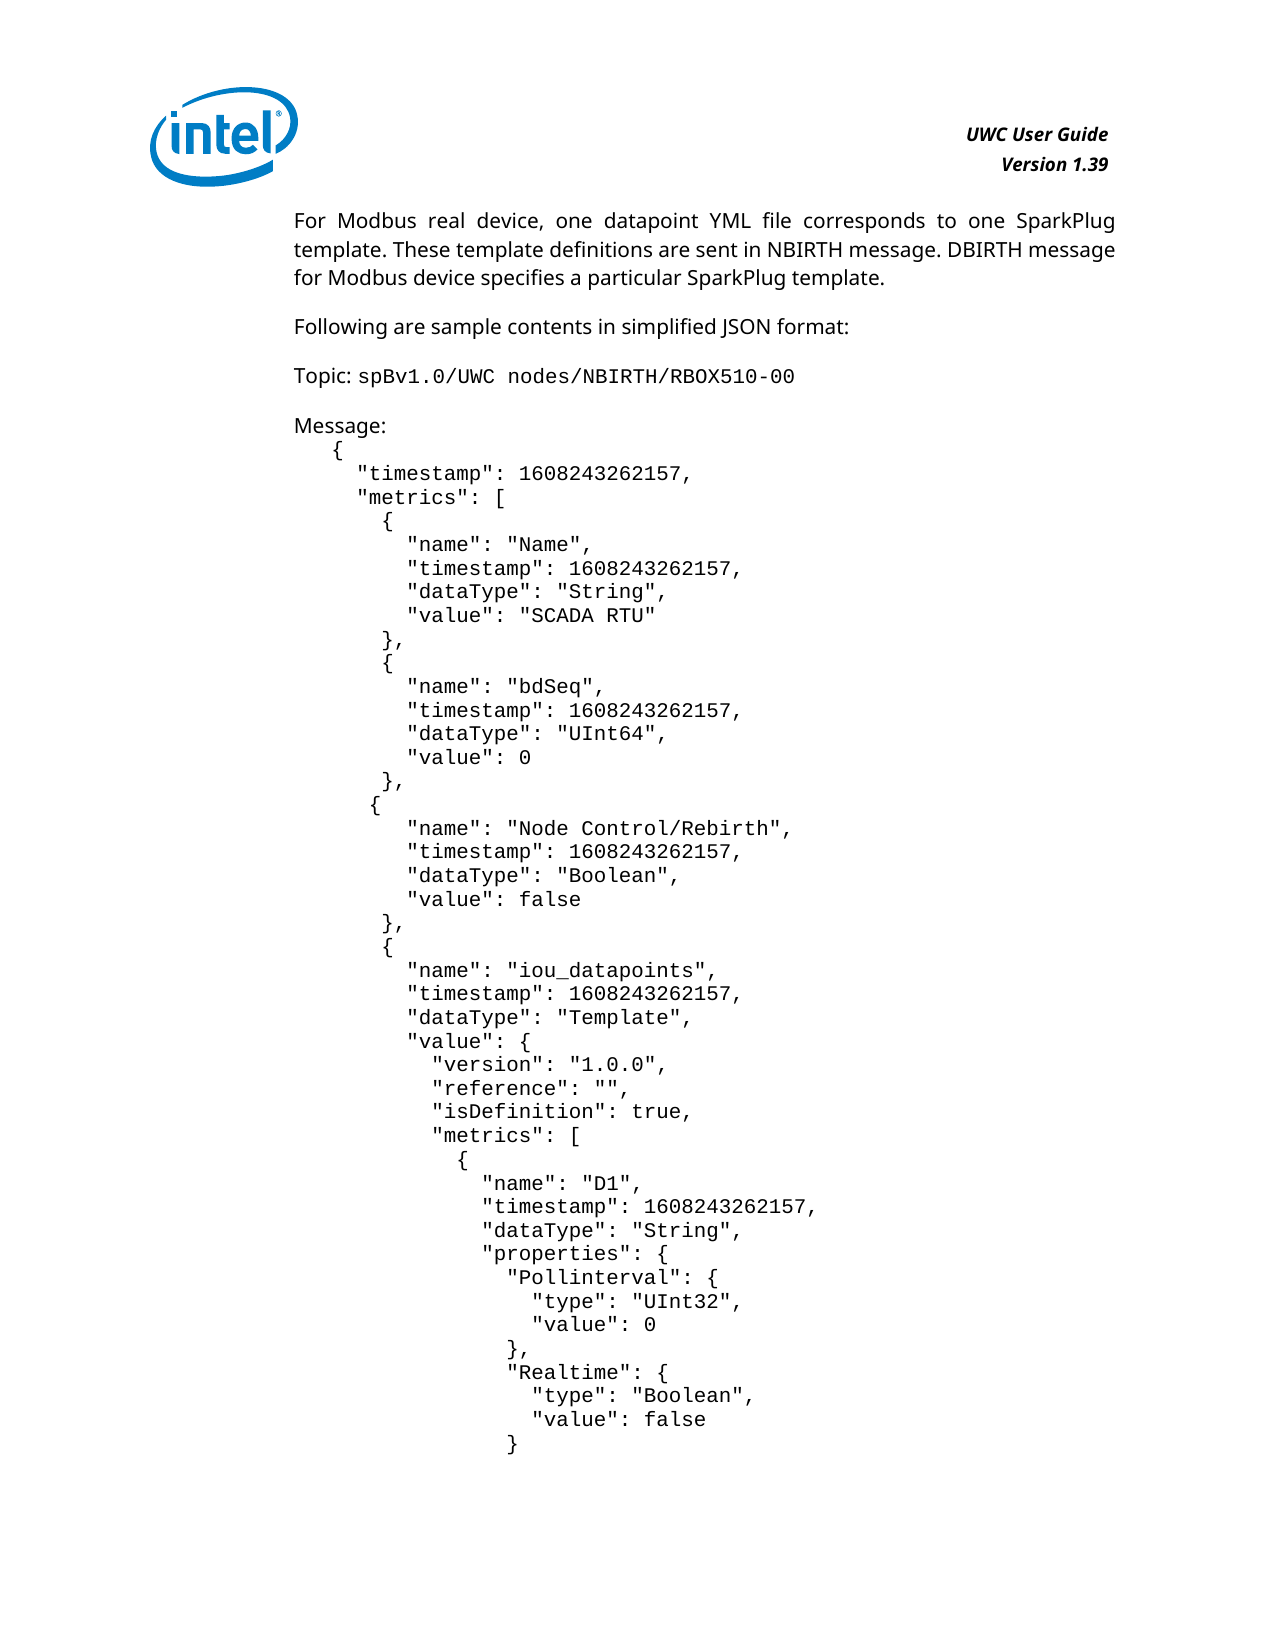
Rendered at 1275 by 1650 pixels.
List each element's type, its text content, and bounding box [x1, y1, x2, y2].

text "timestamp": 1608243262157, [331, 558, 1117, 581]
text "dataType": "UInt64", [331, 723, 1117, 747]
text "value": { [331, 1031, 1117, 1054]
text Message: [294, 411, 1117, 439]
text "dataType": "Template", [331, 1007, 1117, 1031]
text "name": "Node Control/Rebirth", [331, 818, 1117, 841]
text }, [331, 771, 1117, 794]
text "dataType": "String", [331, 1220, 1117, 1243]
text "Realtime": { [331, 1362, 1117, 1385]
text "timestamp": 1608243262157, [331, 463, 1117, 487]
text "name": "Name", [331, 534, 1117, 558]
text "metrics": [ [331, 487, 1117, 510]
text "value": 0 [331, 1314, 1117, 1338]
text }, [331, 1338, 1117, 1362]
text { [331, 510, 1117, 534]
text "metrics": [ [331, 1125, 1117, 1149]
text "name": "iou_datapoints", [331, 960, 1117, 983]
text "isDefinition": true, [331, 1102, 1117, 1125]
text "reference": "", [331, 1078, 1117, 1102]
text }, [331, 629, 1117, 652]
text "dataType": "String", [331, 581, 1117, 605]
text "version": "1.0.0", [331, 1054, 1117, 1078]
text { [331, 936, 1117, 960]
text { [331, 652, 1117, 676]
text Topic: spBv1.0/UWC nodes/NBIRTH/RBOX510-00 [294, 362, 1117, 390]
text Following are sample contents in simplified JSON format: [294, 312, 1117, 341]
text "dataType": "Boolean", [331, 865, 1117, 889]
text For Modbus real device, one datapoint YML file corresponds to one SparkPlug template. These template definitions are sent in NBIRTH message. DBIRTH message for Modbus device specifies a particular SparkPlug template. [294, 206, 1117, 292]
text "timestamp": 1608243262157, [331, 1196, 1117, 1220]
text { [331, 1149, 1117, 1172]
text { [331, 794, 1117, 818]
text "timestamp": 1608243262157, [331, 699, 1117, 723]
text }, [331, 912, 1117, 936]
text "value": false [331, 1409, 1117, 1433]
text "type": "Boolean", [331, 1385, 1117, 1409]
text "timestamp": 1608243262157, [331, 841, 1117, 865]
text "value": "SCADA RTU" [331, 605, 1117, 629]
text "type": "UInt32", [331, 1291, 1117, 1314]
text "value": 0 [331, 747, 1117, 771]
text } [331, 1433, 1117, 1456]
text "name": "bdSeq", [331, 676, 1117, 699]
text "Pollinterval": { [331, 1267, 1117, 1291]
text "name": "D1", [331, 1172, 1117, 1196]
text "value": false [331, 889, 1117, 912]
text "timestamp": 1608243262157, [331, 983, 1117, 1007]
text "properties": { [331, 1243, 1117, 1267]
text { [331, 439, 1117, 463]
